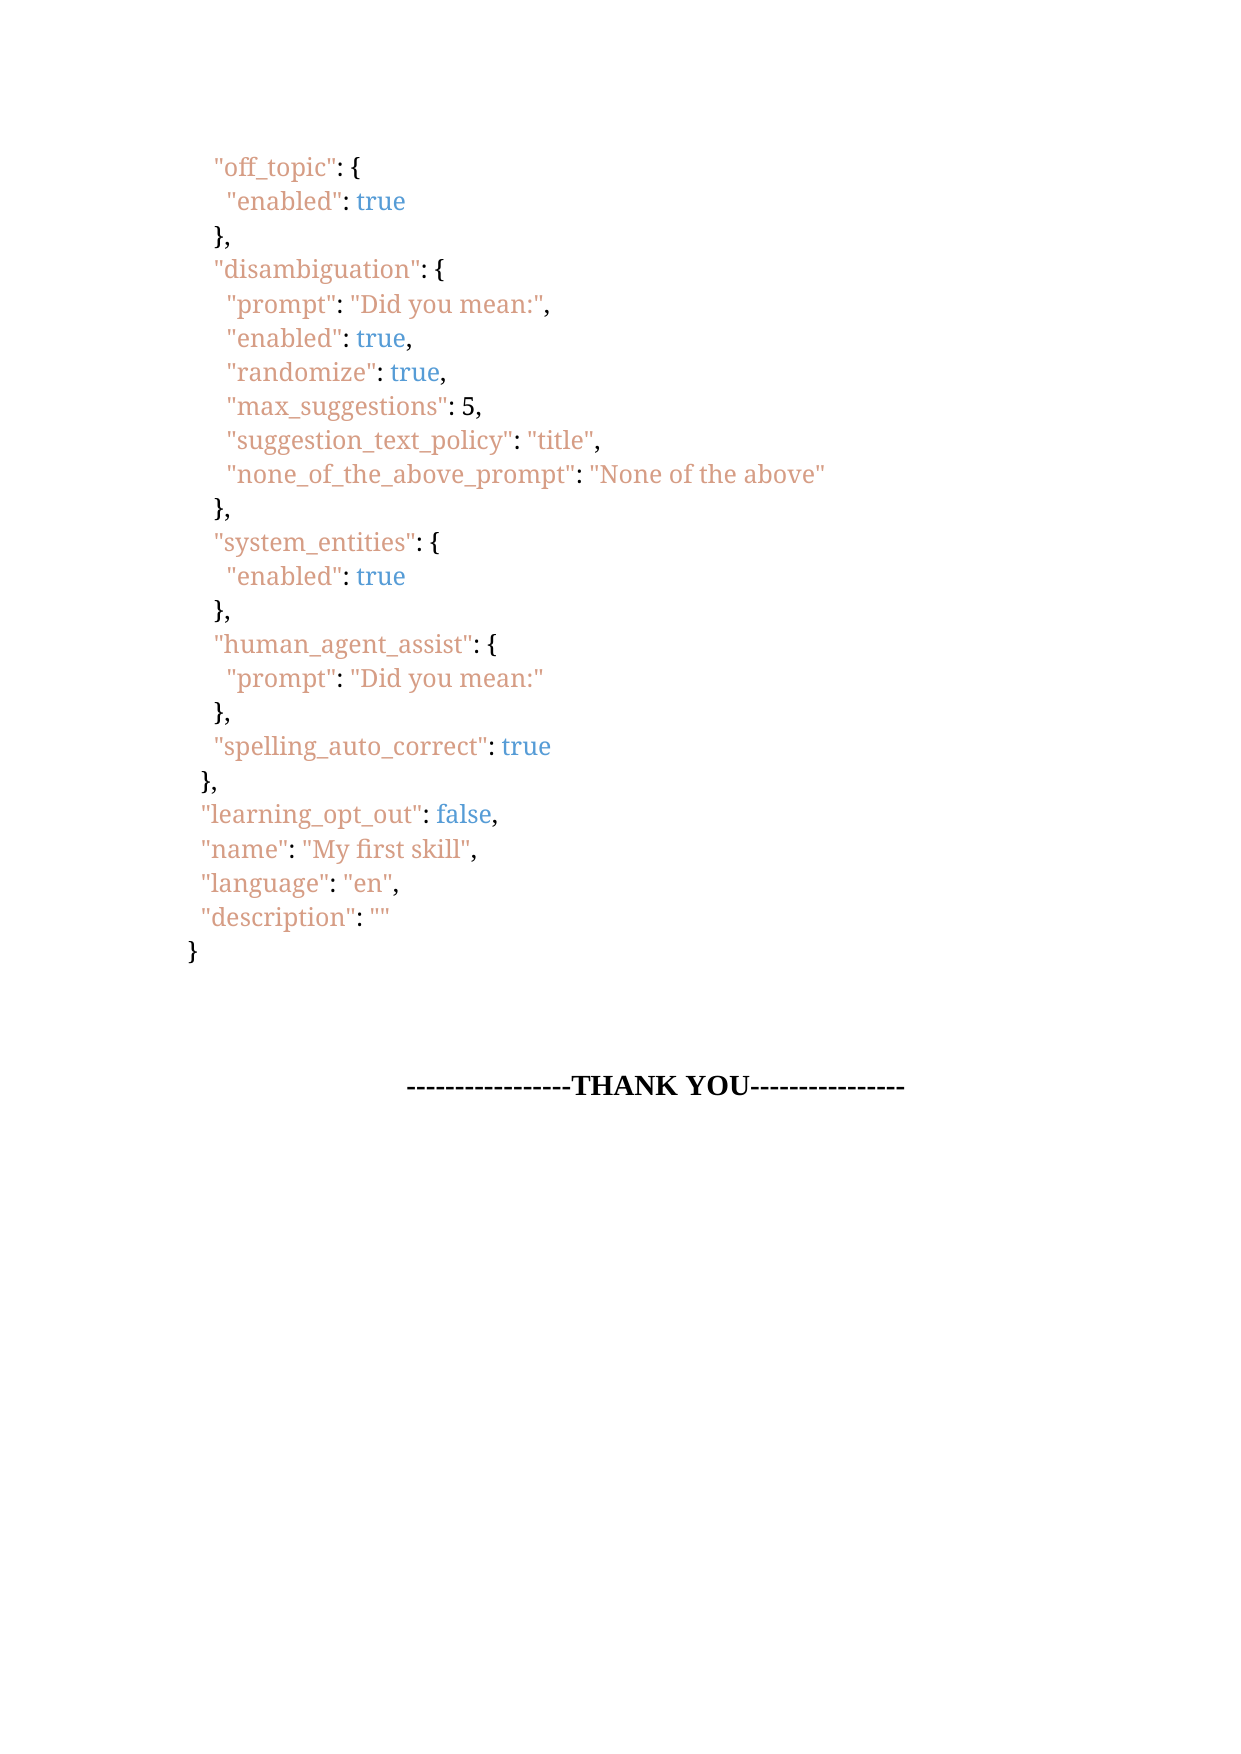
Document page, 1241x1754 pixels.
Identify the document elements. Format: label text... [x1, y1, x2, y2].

text "system_entities": { [187, 525, 1053, 559]
text "language": "en", [187, 865, 1053, 899]
text "prompt": "Did you mean:" [187, 661, 1053, 695]
text }, [187, 593, 1053, 627]
text "max_suggestions": 5, [187, 388, 1053, 422]
text "learning_opt_out": false, [187, 797, 1053, 831]
text "description": "" [187, 899, 1053, 933]
text "human_agent_assist": { [187, 627, 1053, 661]
text "disambiguation": { [187, 252, 1053, 286]
text "none_of_the_above_prompt": "None of the above" [187, 457, 1053, 491]
text "name": "My first skill", [187, 831, 1053, 865]
text }, [187, 218, 1053, 252]
text "suggestion_text_policy": "title", [187, 422, 1053, 457]
text } [187, 933, 1053, 967]
text "enabled": true [187, 184, 1053, 218]
text "spelling_auto_correct": true [187, 729, 1053, 763]
text "randomize": true, [187, 354, 1053, 388]
text "enabled": true [187, 559, 1053, 593]
text "prompt": "Did you mean:", [187, 286, 1053, 320]
text }, [187, 763, 1053, 797]
text "enabled": true, [187, 320, 1053, 354]
list -----------------THANK YOU---------------- [187, 1068, 1053, 1102]
text "off_topic": { [187, 150, 1053, 184]
text }, [187, 695, 1053, 729]
text }, [187, 491, 1053, 525]
